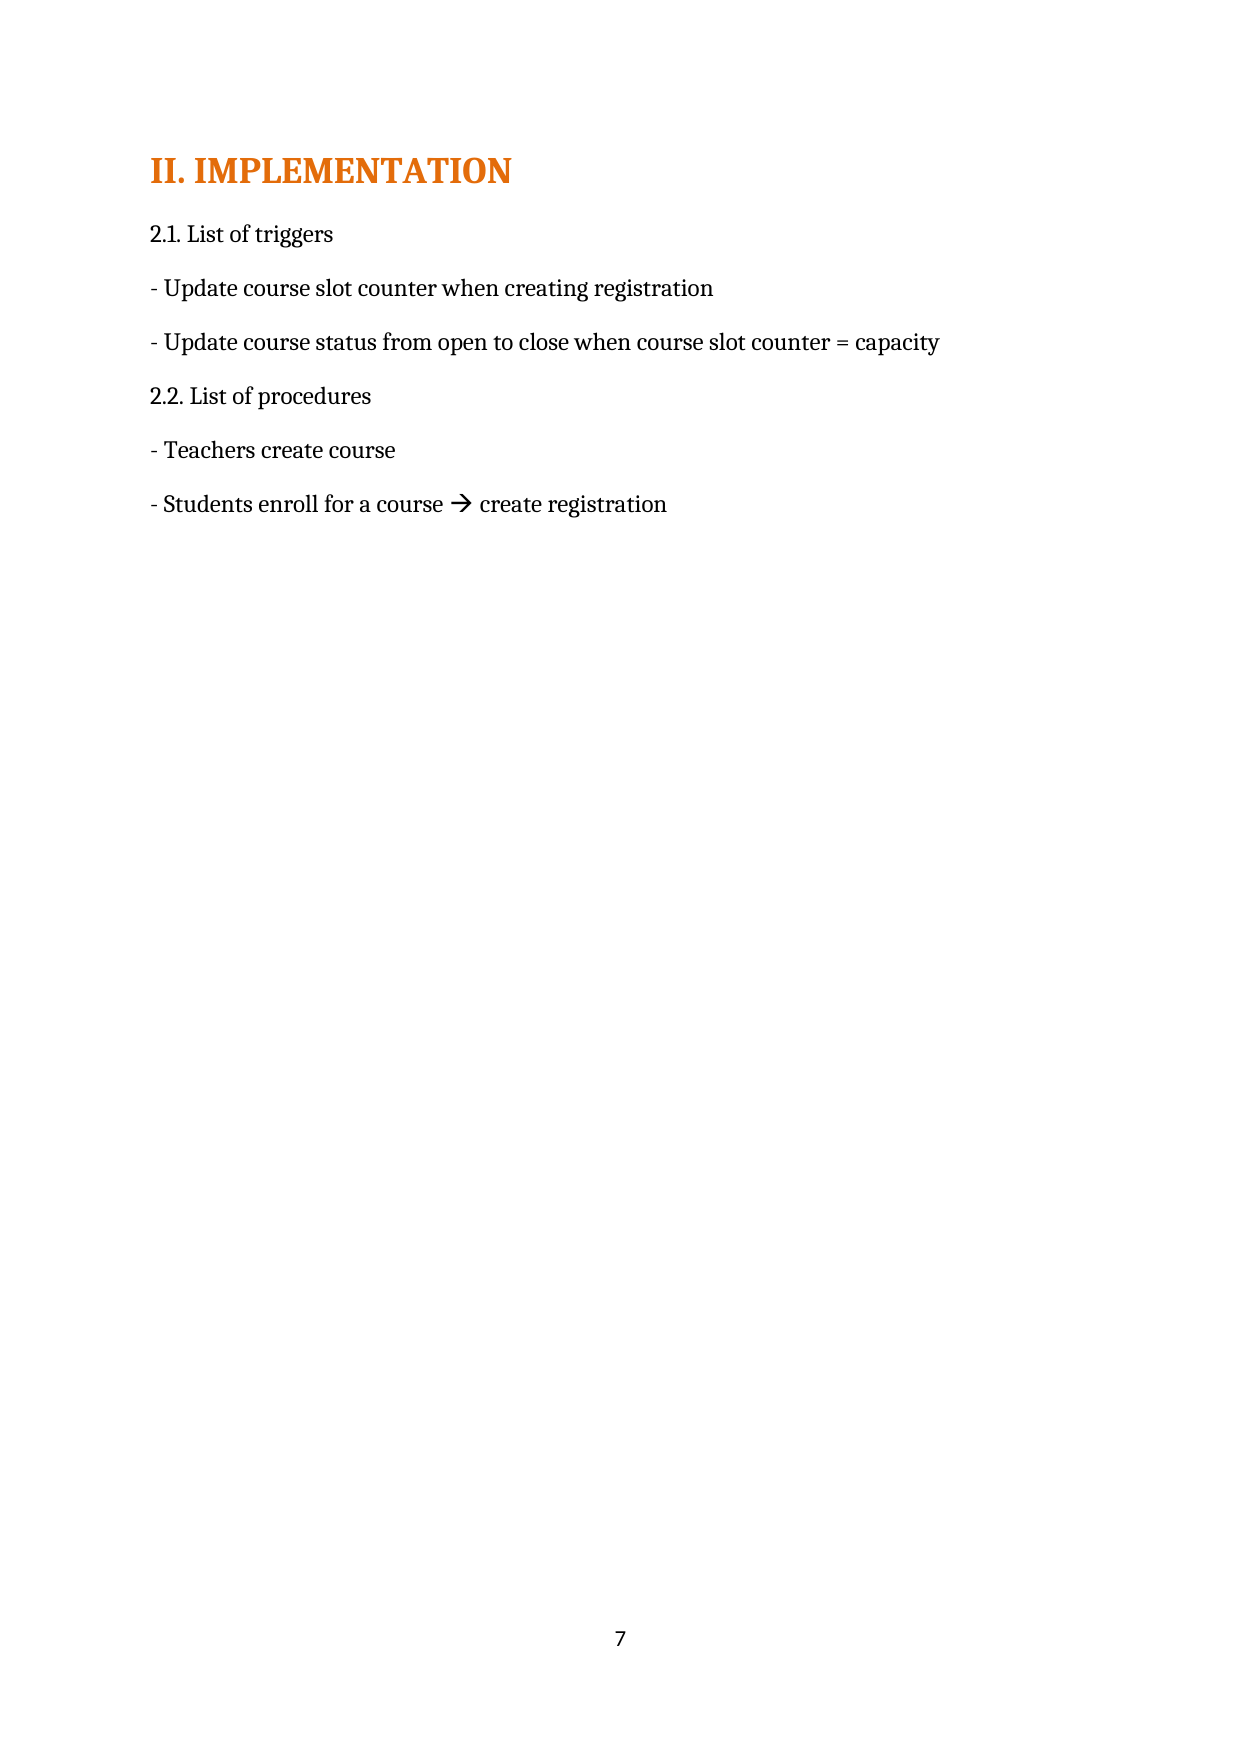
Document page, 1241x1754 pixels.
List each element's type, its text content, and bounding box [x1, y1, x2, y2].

text 2.1. List of triggers [150, 220, 1090, 249]
text - Teachers create course [150, 436, 1090, 464]
text - Update course slot counter when creating registration [150, 274, 1090, 303]
text 2.2. List of procedures [150, 382, 1090, 411]
text II. IMPLEMENTATION [150, 150, 1090, 193]
text - Update course status from open to close when course slot counter = capacity [150, 328, 1090, 357]
text - Students enroll for a course create registration [150, 490, 1090, 518]
